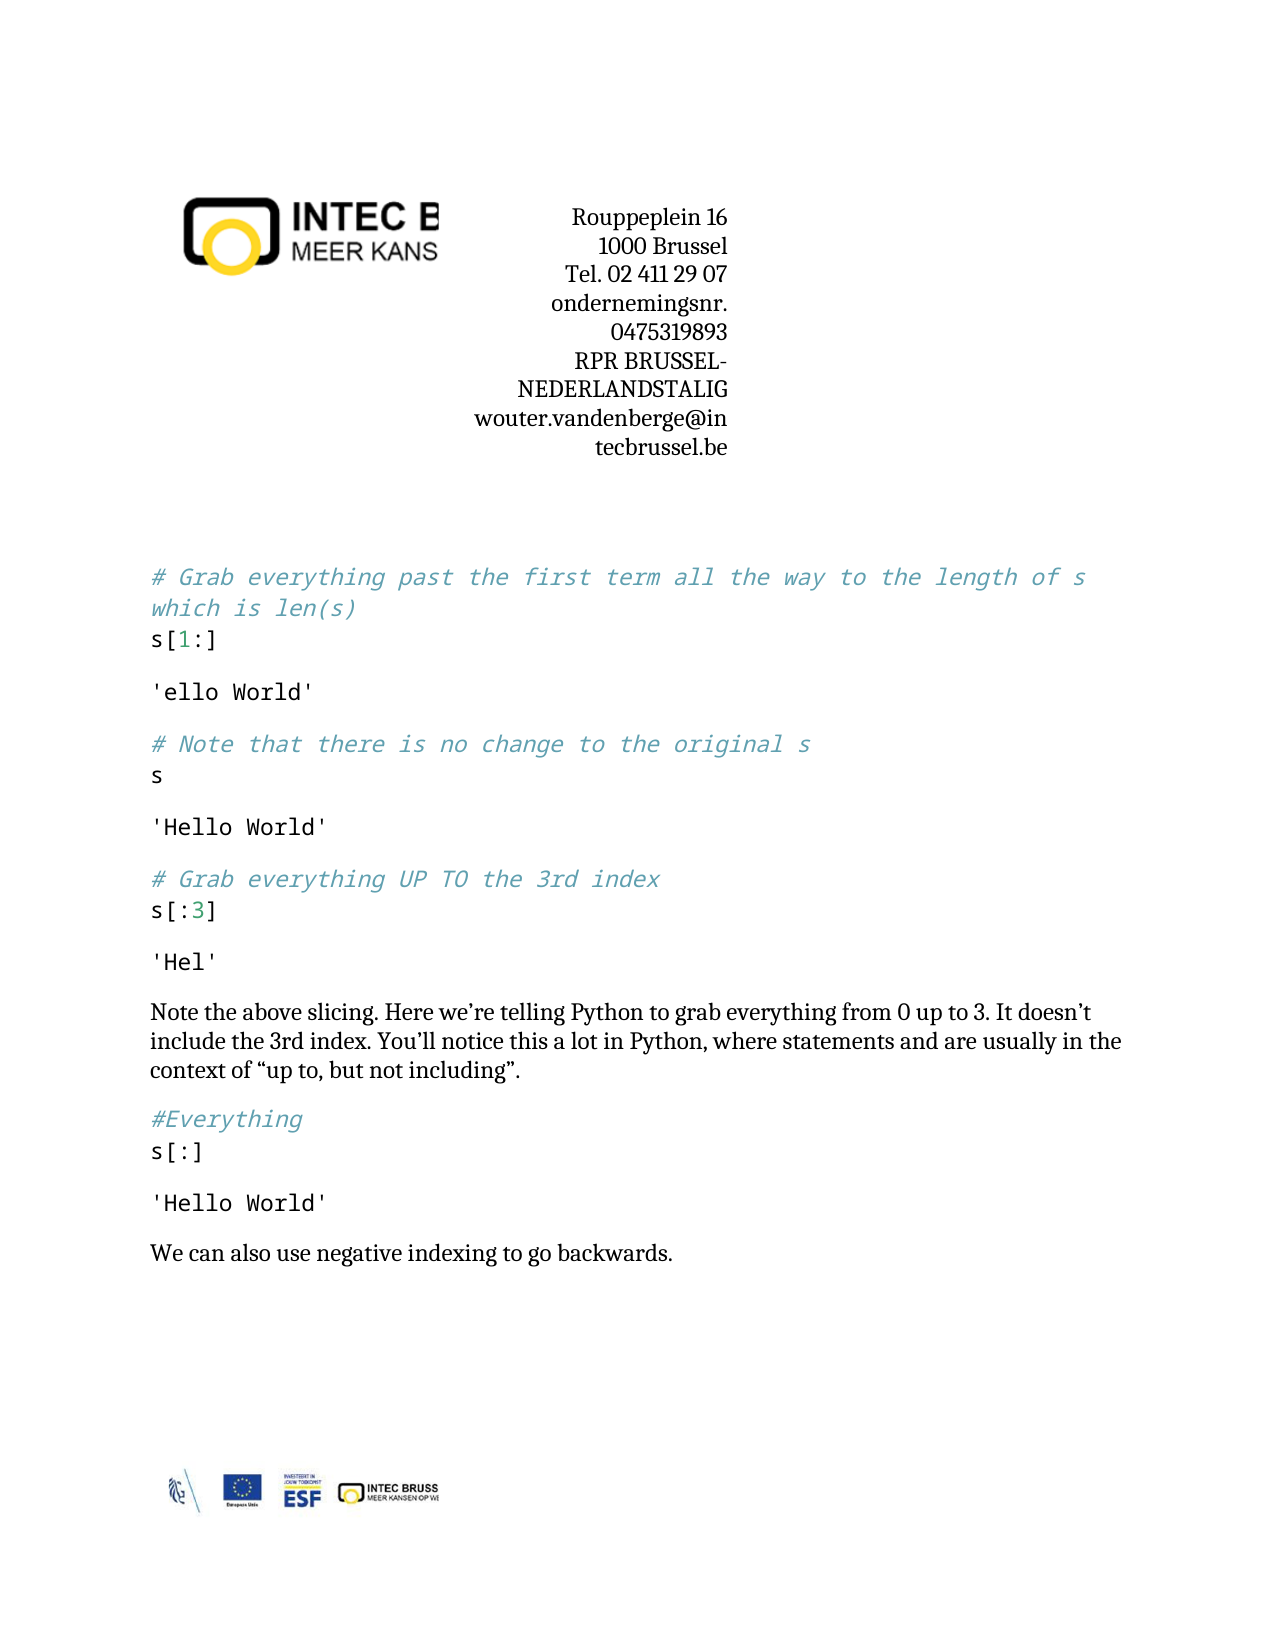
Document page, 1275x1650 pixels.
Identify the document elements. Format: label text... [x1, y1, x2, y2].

text 'Hello World' [150, 811, 1125, 842]
picture [168, 174, 439, 293]
text # Grab everything UP TO the 3rd index s[:3] [150, 863, 1125, 925]
text # Grab everything past the first term all the way to the length of s which is len(s) s[1:] [150, 561, 1125, 654]
text 'Hel' [150, 946, 1125, 977]
text 'ello World' [150, 675, 1125, 707]
text Note the above slicing. Here we’re telling Python to grab everything from 0 up to 3. It doesn’t include the 3rd index. You’ll notice this a lot in Python, where statements and are usually in the context of “up to, but not including”. [150, 998, 1125, 1084]
text #Everything s[:] [150, 1103, 1125, 1166]
text # Note that there is no change to the original s s [150, 727, 1125, 790]
picture [168, 1447, 439, 1534]
text We can also use negative indexing to go backwards. [150, 1239, 1125, 1267]
text 'Hello World' [150, 1187, 1125, 1218]
